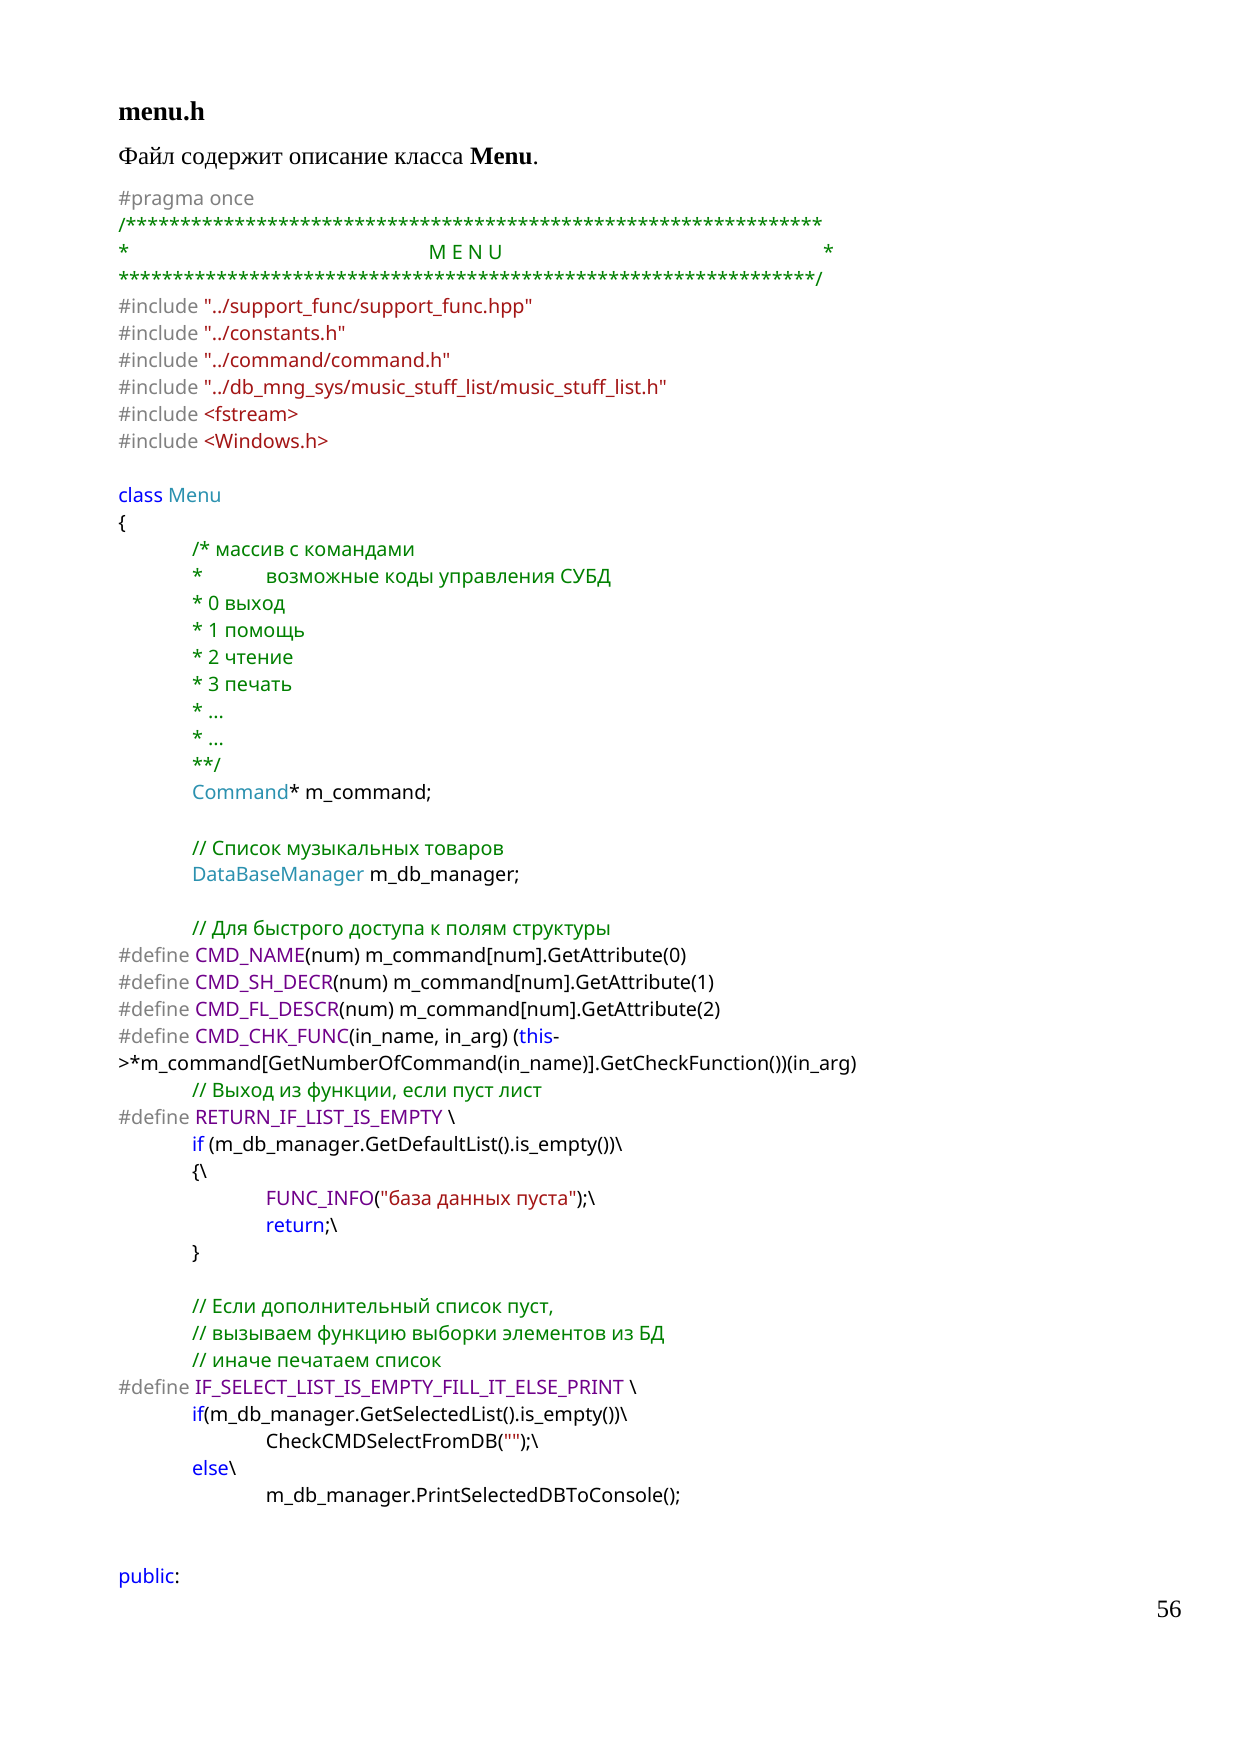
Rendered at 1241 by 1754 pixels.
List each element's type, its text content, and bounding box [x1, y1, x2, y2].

text #define CMD_CHK_FUNC(in_name, in_arg) (this->*m_command[GetNumberOfCommand(in_name)].GetCheckFunction())(in_arg) [118, 1023, 1181, 1077]
text #define CMD_SH_DECR(num) m_command[num].GetAttribute(1) [118, 969, 1181, 996]
text * возможные коды управления СУБД [118, 562, 1181, 589]
text Файл содержит описание класса Menu. [118, 141, 1181, 170]
text // Выход из функции, если пуст лист [118, 1077, 1181, 1103]
text * ... [118, 724, 1181, 751]
text #include <Windows.h> [118, 427, 1181, 454]
text * M E N U * [118, 238, 1181, 265]
text else\ [118, 1454, 1181, 1481]
text Command* m_command; [118, 778, 1181, 805]
text { [118, 508, 1181, 535]
text * 1 помощь [118, 616, 1181, 643]
text #include "../support_func/support_func.hpp" [118, 292, 1181, 319]
text #pragma once [118, 184, 1181, 211]
text // вызываем функцию выборки элементов из БД [118, 1319, 1181, 1346]
text // Для быстрого доступа к полям структуры [118, 915, 1181, 942]
text CheckCMDSelectFromDB("");\ [118, 1427, 1181, 1454]
text * 3 печать [118, 670, 1181, 697]
text #define CMD_FL_DESCR(num) m_command[num].GetAttribute(2) [118, 996, 1181, 1023]
text m_db_manager.PrintSelectedDBToConsole(); [118, 1481, 1181, 1508]
text #include "../db_mng_sys/music_stuff_list/music_stuff_list.h" [118, 373, 1181, 400]
text #define RETURN_IF_LIST_IS_EMPTY \ [118, 1103, 1181, 1131]
text * 0 выход [118, 589, 1181, 616]
text return;\ [118, 1211, 1181, 1238]
text // Если дополнительный список пуст, [118, 1292, 1181, 1319]
subtitle menu.h [118, 95, 1181, 126]
text #include "../constants.h" [118, 319, 1181, 346]
text #include <fstream> [118, 400, 1181, 427]
text {\ [118, 1157, 1181, 1184]
text // Список музыкальных товаров [118, 834, 1181, 861]
text #define IF_SELECT_LIST_IS_EMPTY_FILL_IT_ELSE_PRINT \ [118, 1373, 1181, 1400]
text } [118, 1238, 1181, 1265]
text * ... [118, 697, 1181, 724]
text // иначе печатаем список [118, 1346, 1181, 1373]
text **/ [118, 751, 1181, 778]
text #include "../command/command.h" [118, 346, 1181, 373]
text ****************************************************************/ [118, 265, 1181, 292]
text * 2 чтение [118, 643, 1181, 670]
text /* массив с командами [118, 535, 1181, 562]
text FUNC_INFO("база данных пуста");\ [118, 1184, 1181, 1211]
text if (m_db_manager.GetDefaultList().is_empty())\ [118, 1131, 1181, 1157]
text class Menu [118, 481, 1181, 508]
text if(m_db_manager.GetSelectedList().is_empty())\ [118, 1400, 1181, 1427]
text public: [118, 1562, 1181, 1589]
text /**************************************************************** [118, 211, 1181, 238]
text #define CMD_NAME(num) m_command[num].GetAttribute(0) [118, 942, 1181, 969]
text DataBaseManager m_db_manager; [118, 861, 1181, 888]
